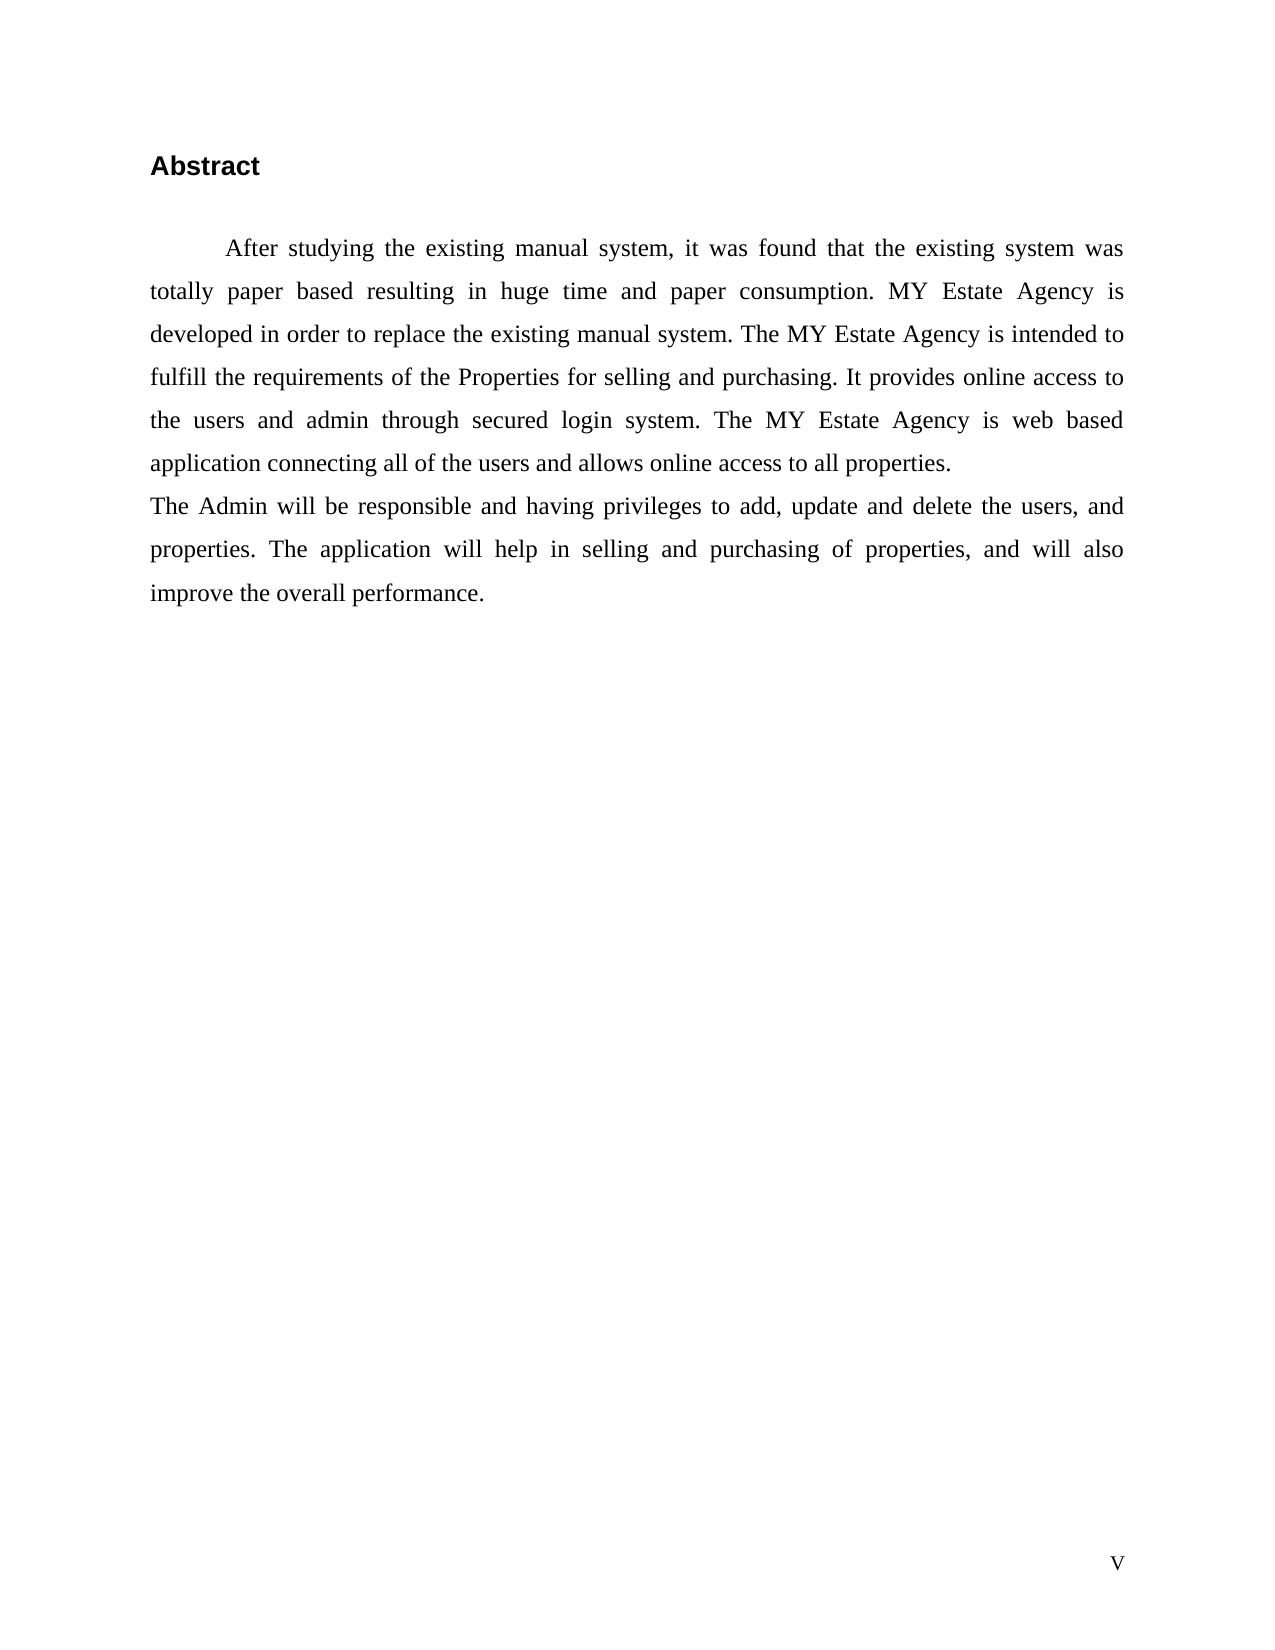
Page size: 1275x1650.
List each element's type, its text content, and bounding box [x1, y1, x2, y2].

subtitle Abstract [150, 150, 1125, 181]
text The Admin will be responsible and having privileges to add, update and delete the users, and properties. The application will help in selling and purchasing of properties, and will also improve the overall performance. [150, 491, 1125, 606]
text After studying the existing manual system, it was found that the existing system was totally paper based resulting in huge time and paper consumption. MY Estate Agency is developed in order to replace the existing manual system. The MY Estate Agency is intended to fulfill the requirements of the Properties for selling and purchasing. It provides online access to the users and admin through secured login system. The MY Estate Agency is web based application connecting all of the users and allows online access to all properties. [150, 233, 1125, 477]
